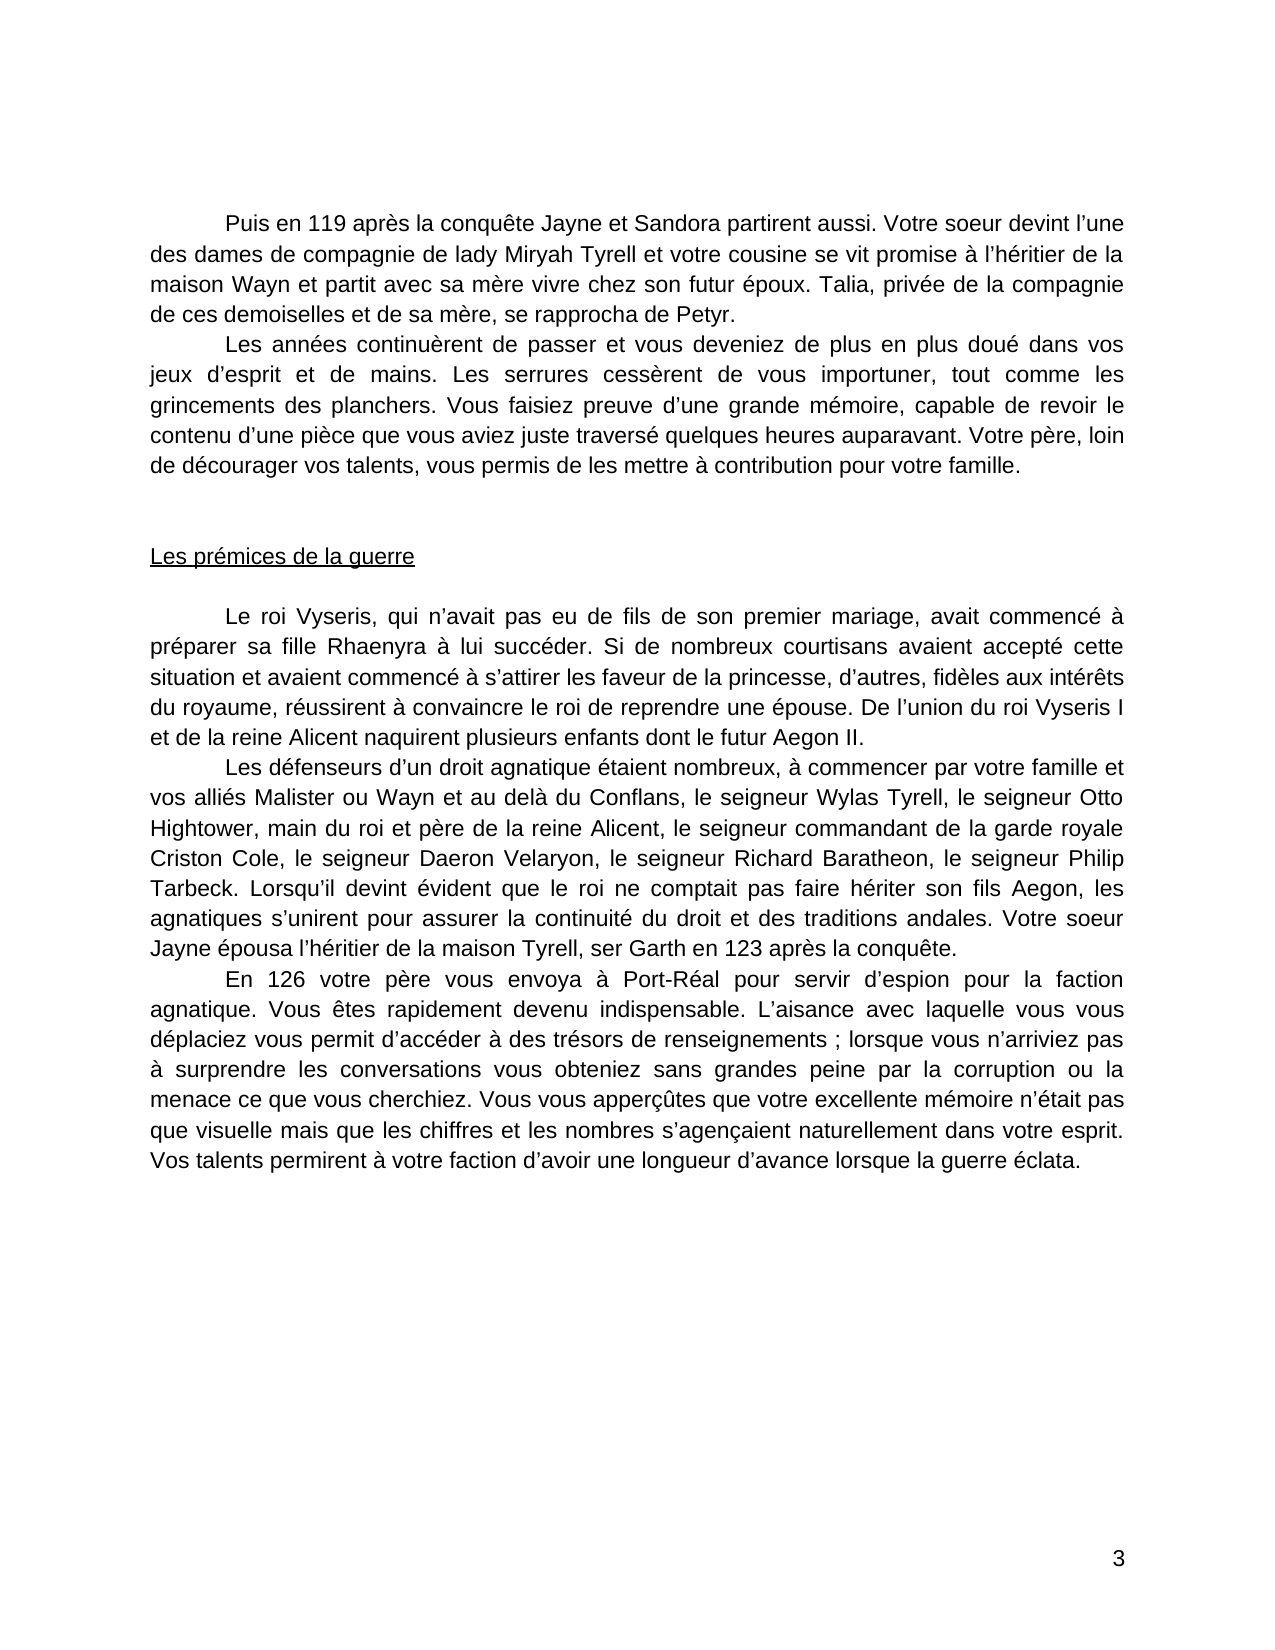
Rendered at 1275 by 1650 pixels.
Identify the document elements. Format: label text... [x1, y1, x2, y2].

text Les prémices de la guerre [150, 543, 1125, 569]
text Puis en 119 après la conquête Jayne et Sandora partirent aussi. Votre soeur devint l’une des dames de compagnie de lady Miryah Tyrell et votre cousine se vit promise à l’héritier de la maison Wayn et partit avec sa mère vivre chez son futur époux. Talia, privée de la compagnie de ces demoiselles et de sa mère, se rapprocha de Petyr. [150, 210, 1125, 327]
text En 126 votre père vous envoya à Port-Réal pour servir d’espion pour la faction agnatique. Vous êtes rapidement devenu indispensable. L’aisance avec laquelle vous vous déplaciez vous permit d’accéder à des trésors de renseignements ; lorsque vous n’arriviez pas à surprendre les conversations vous obteniez sans grandes peine par la corruption ou la menace ce que vous cherchiez. Vous vous apperçûtes que votre excellente mémoire n’était pas que visuelle mais que les chiffres et les nombres s’agençaient naturellement dans votre esprit. Vos talents permirent à votre faction d’avoir une longueur d’avance lorsque la guerre éclata. [150, 966, 1125, 1173]
text Les défenseurs d’un droit agnatique étaient nombreux, à commencer par votre famille et vos alliés Malister ou Wayn et au delà du Conflans, le seigneur Wylas Tyrell, le seigneur Otto Hightower, main du roi et père de la reine Alicent, le seigneur commandant de la garde royale Criston Cole, le seigneur Daeron Velaryon, le seigneur Richard Baratheon, le seigneur Philip Tarbeck. Lorsqu’il devint évident que le roi ne comptait pas faire hériter son fils Aegon, les agnatiques s’unirent pour assurer la continuité du droit et des traditions andales. Votre soeur Jayne épousa l’héritier de la maison Tyrell, ser Garth en 123 après la conquête. [150, 754, 1125, 962]
text Les années continuèrent de passer et vous deveniez de plus en plus doué dans vos jeux d’esprit et de mains. Les serrures cessèrent de vous importuner, tout comme les grincements des planchers. Vous faisiez preuve d’une grande mémoire, capable de revoir le contenu d’une pièce que vous aviez juste traversé quelques heures auparavant. Votre père, loin de décourager vos talents, vous permis de les mettre à contribution pour votre famille. [150, 331, 1125, 478]
text Le roi Vyseris, qui n’avait pas eu de fils de son premier mariage, avait commencé à préparer sa fille Rhaenyra à lui succéder. Si de nombreux courtisans avaient accepté cette situation et avaient commencé à s’attirer les faveur de la princesse, d’autres, fidèles aux intérêts du royaume, réussirent à convaincre le roi de reprendre une épouse. De l’union du roi Vyseris I et de la reine Alicent naquirent plusieurs enfants dont le futur Aegon II. [150, 603, 1125, 750]
